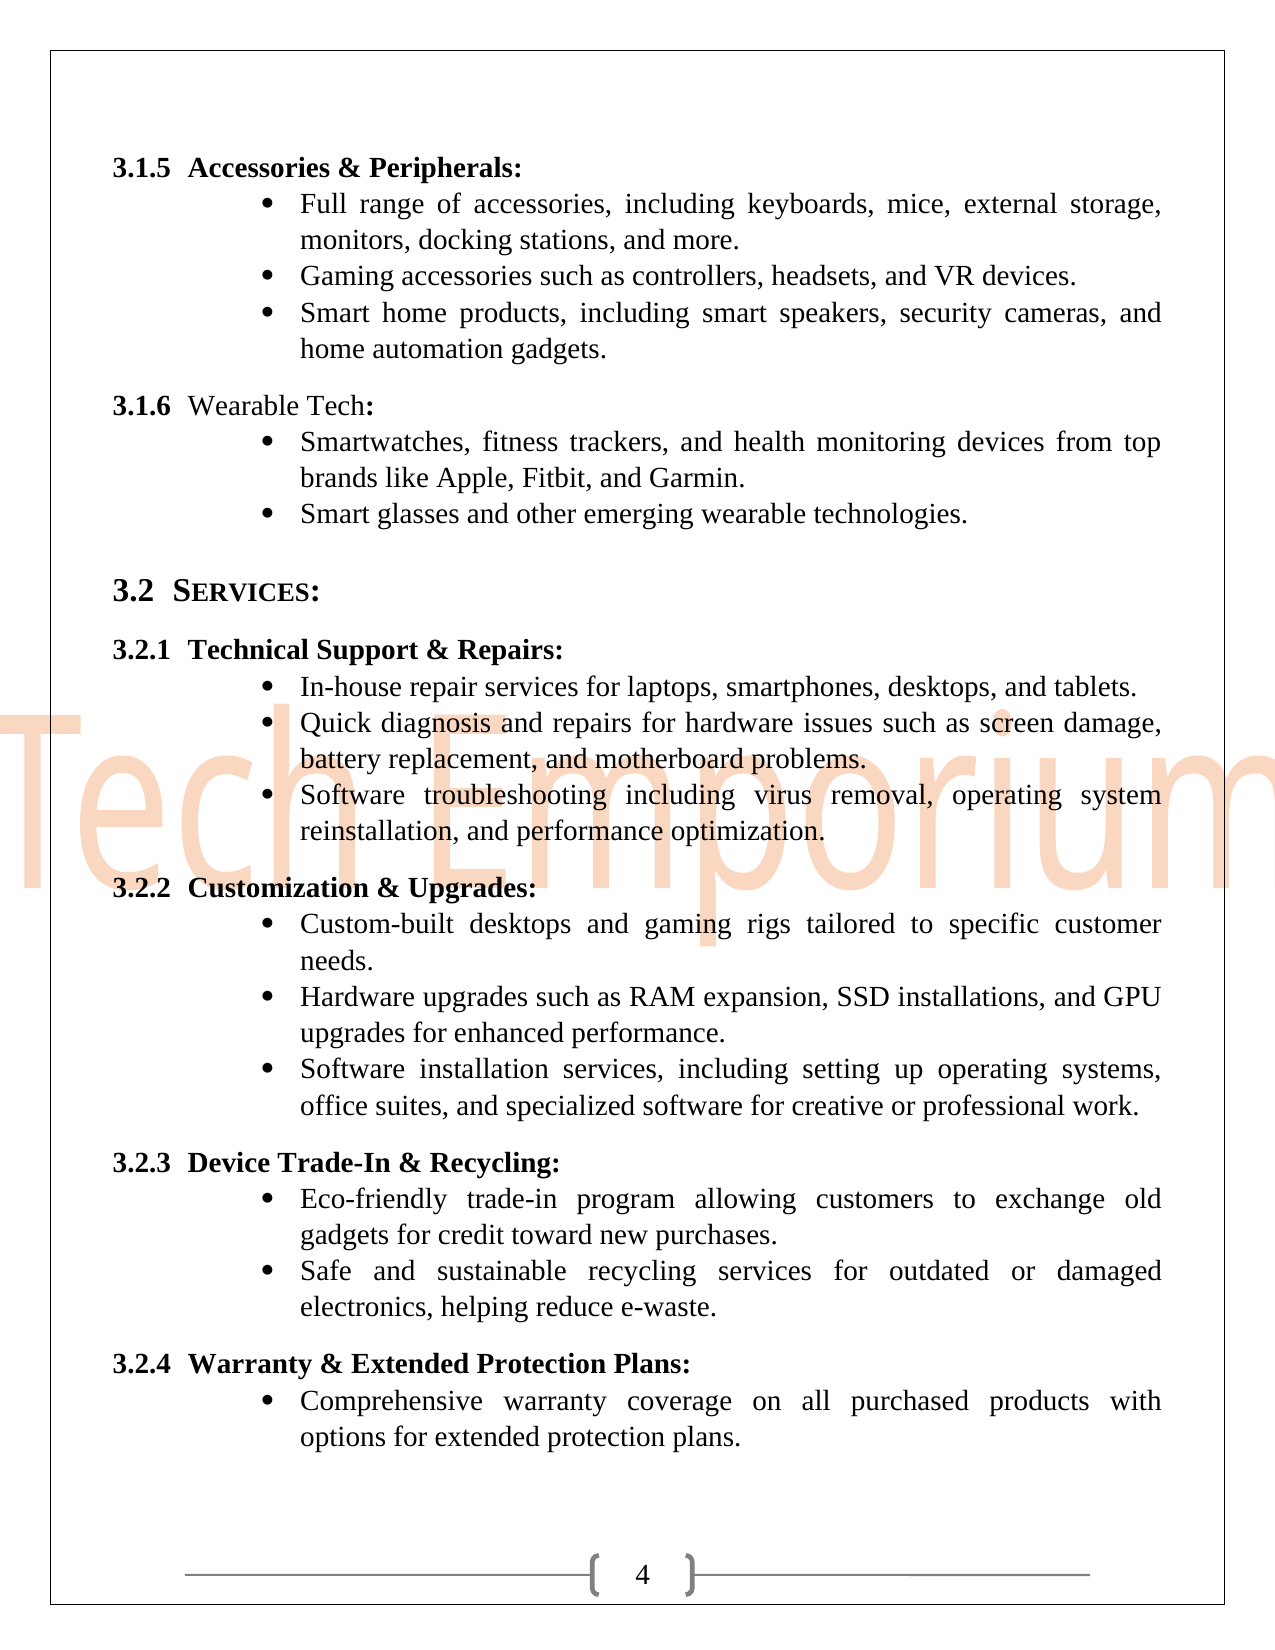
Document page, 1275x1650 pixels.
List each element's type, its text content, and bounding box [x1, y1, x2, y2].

list Quick diagnosis and repairs for hardware issues such as screen damage, battery replacement, and motherboard problems. [262, 705, 1162, 775]
subtitle Warranty & Extended Protection Plans: [112, 1346, 1162, 1380]
list Custom-built desktops and gaming rigs tailored to specific customer needs. [262, 907, 1162, 976]
subtitle Wearable Tech: [112, 388, 1162, 422]
list Software installation services, including setting up operating systems, office suites, and specialized software for creative or professional work. [262, 1051, 1162, 1121]
list Software troubleshooting including virus removal, operating system reinstallation, and performance optimization. [262, 777, 1162, 847]
subtitle Customization & Upgrades: [112, 871, 1162, 904]
subtitle Technical Support & Repairs: [112, 632, 1162, 666]
list Smartwatches, fitness trackers, and health monitoring devices from top brands like Apple, Fitbit, and Garmin. [262, 424, 1162, 494]
list Gaming accessories such as controllers, headsets, and VR devices. [262, 258, 1162, 292]
list In-house repair services for laptops, smartphones, desktops, and tablets. [262, 669, 1162, 702]
list Comprehensive warranty coverage on all purchased products with options for extended protection plans. [262, 1383, 1162, 1452]
list Full range of accessories, including keyboards, mice, external storage, monitors, docking stations, and more. [262, 186, 1162, 256]
subtitle Accessories & Peripherals: [112, 150, 1162, 183]
subtitle Device Trade-In & Recycling: [112, 1145, 1162, 1178]
list Smart home products, including smart speakers, security cameras, and home automation gadgets. [262, 295, 1162, 364]
list Safe and sustainable recycling services for outdated or damaged electronics, helping reduce e-waste. [262, 1253, 1162, 1323]
list Eco-friendly trade-in program allowing customers to exchange old gadgets for credit toward new purchases. [262, 1181, 1162, 1251]
list Hardware upgrades such as RAM expansion, SSD installations, and GPU upgrades for enhanced performance. [262, 979, 1162, 1049]
list Smart glasses and other emerging wearable technologies. [262, 497, 1162, 530]
subtitle Services: [112, 570, 1162, 609]
